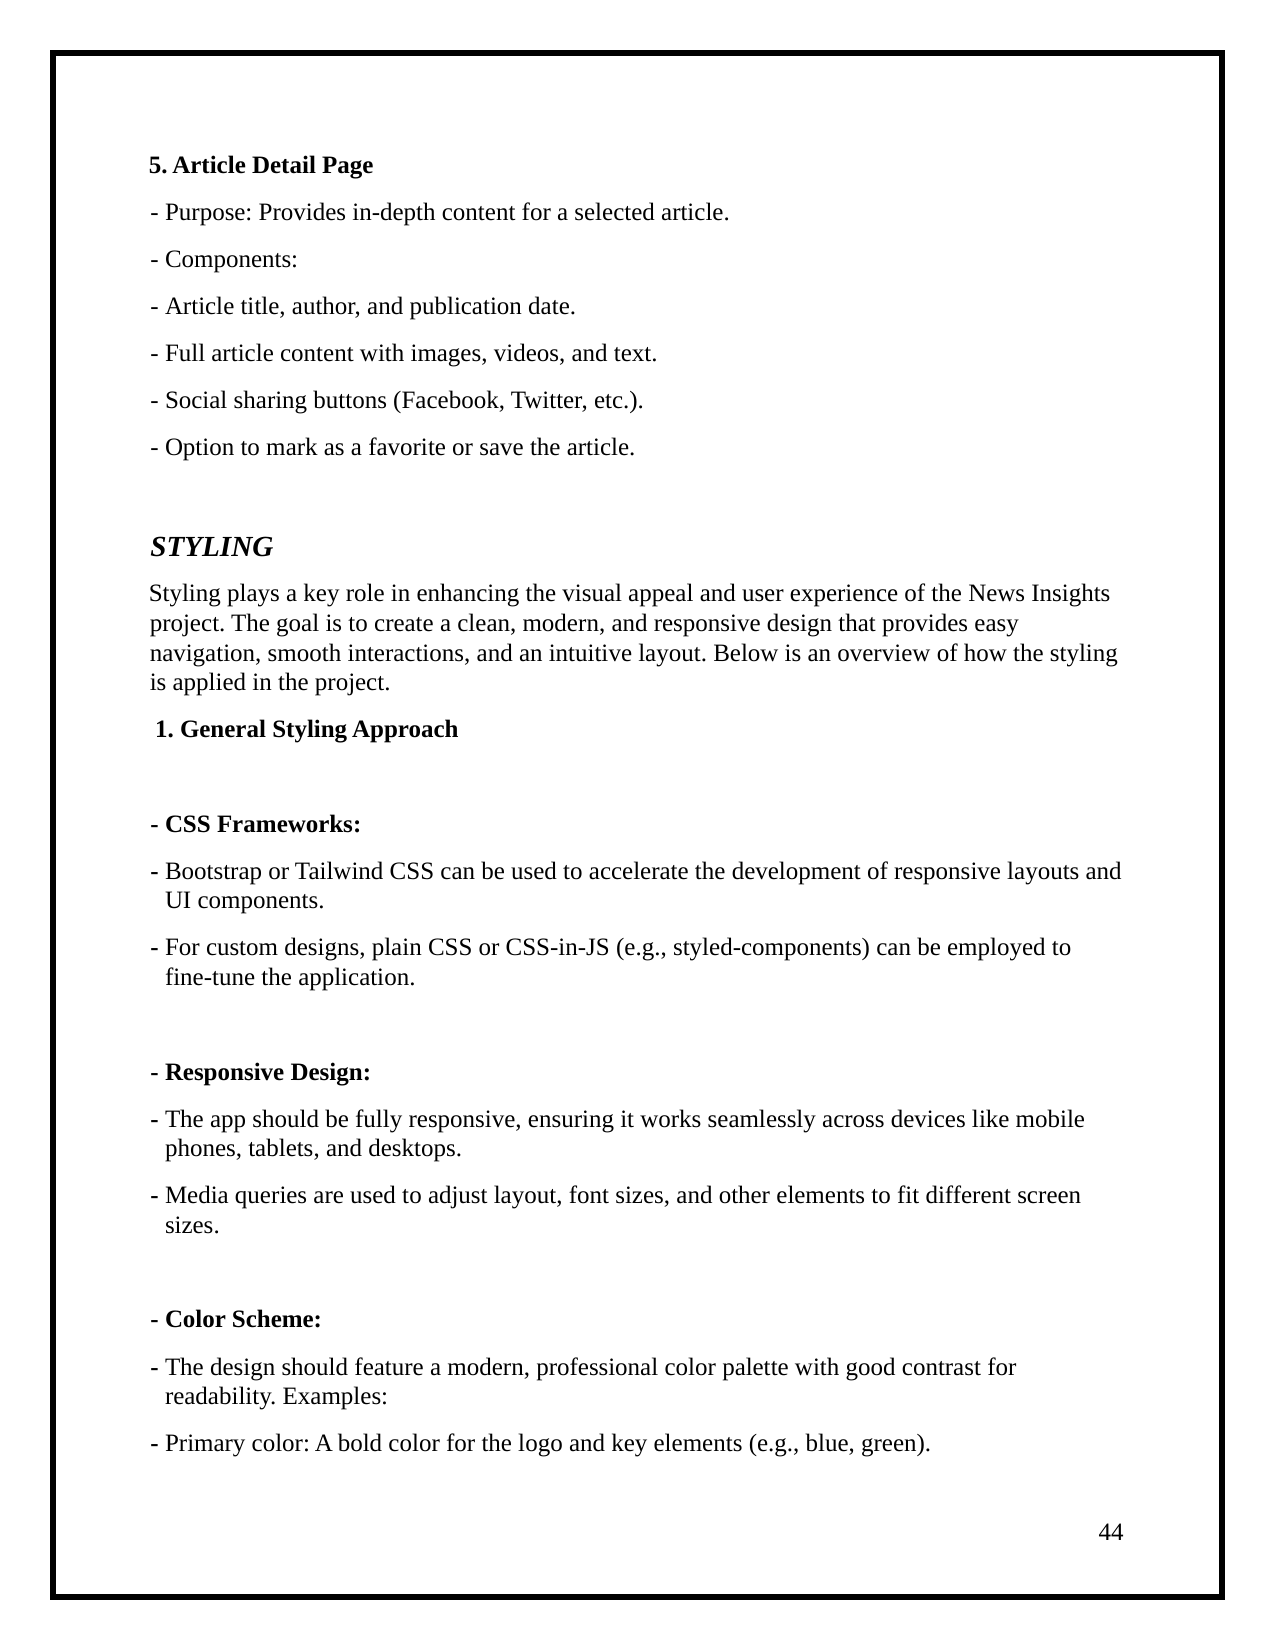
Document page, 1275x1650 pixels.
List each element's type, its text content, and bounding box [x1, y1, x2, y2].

text 5. Article Detail Page [148, 150, 1123, 179]
list Purpose: Provides in-depth content for a selected article. [150, 197, 1123, 226]
list Components: [150, 244, 1123, 273]
list CSS Frameworks: [150, 809, 1123, 837]
list Article title, author, and publication date. [150, 291, 1123, 320]
list Media queries are used to adjust layout, font sizes, and other elements to fit different screen sizes. [150, 1180, 1123, 1239]
list Responsive Design: [150, 1057, 1123, 1085]
list For custom designs, plain CSS or CSS-in-JS (e.g., styled-components) can be employed to fine-tune the application. [150, 932, 1123, 991]
list Social sharing buttons (Facebook, Twitter, etc.). [150, 385, 1123, 413]
text 1. General Styling Approach [148, 714, 1123, 743]
list Color Scheme: [150, 1304, 1123, 1333]
list Full article content with images, videos, and text. [150, 338, 1123, 367]
list Option to mark as a favorite or save the article. [150, 432, 1123, 460]
list Bootstrap or Tailwind CSS can be used to accelerate the development of responsive layouts and UI components. [150, 856, 1123, 914]
text Styling plays a key role in enhancing the visual appeal and user experience of the News Insights project. The goal is to create a clean, modern, and responsive design that provides easy navigation, smooth interactions, and an intuitive layout. Below is an overview of how the styling is applied in the project. [148, 578, 1123, 696]
subtitle STYLING [150, 529, 1123, 562]
list Primary color: A bold color for the logo and key elements (e.g., blue, green). [150, 1428, 1123, 1457]
list The app should be fully responsive, ensuring it works seamlessly across devices like mobile phones, tablets, and desktops. [150, 1104, 1123, 1162]
list The design should feature a modern, professional color palette with good contrast for readability. Examples: [150, 1352, 1123, 1410]
